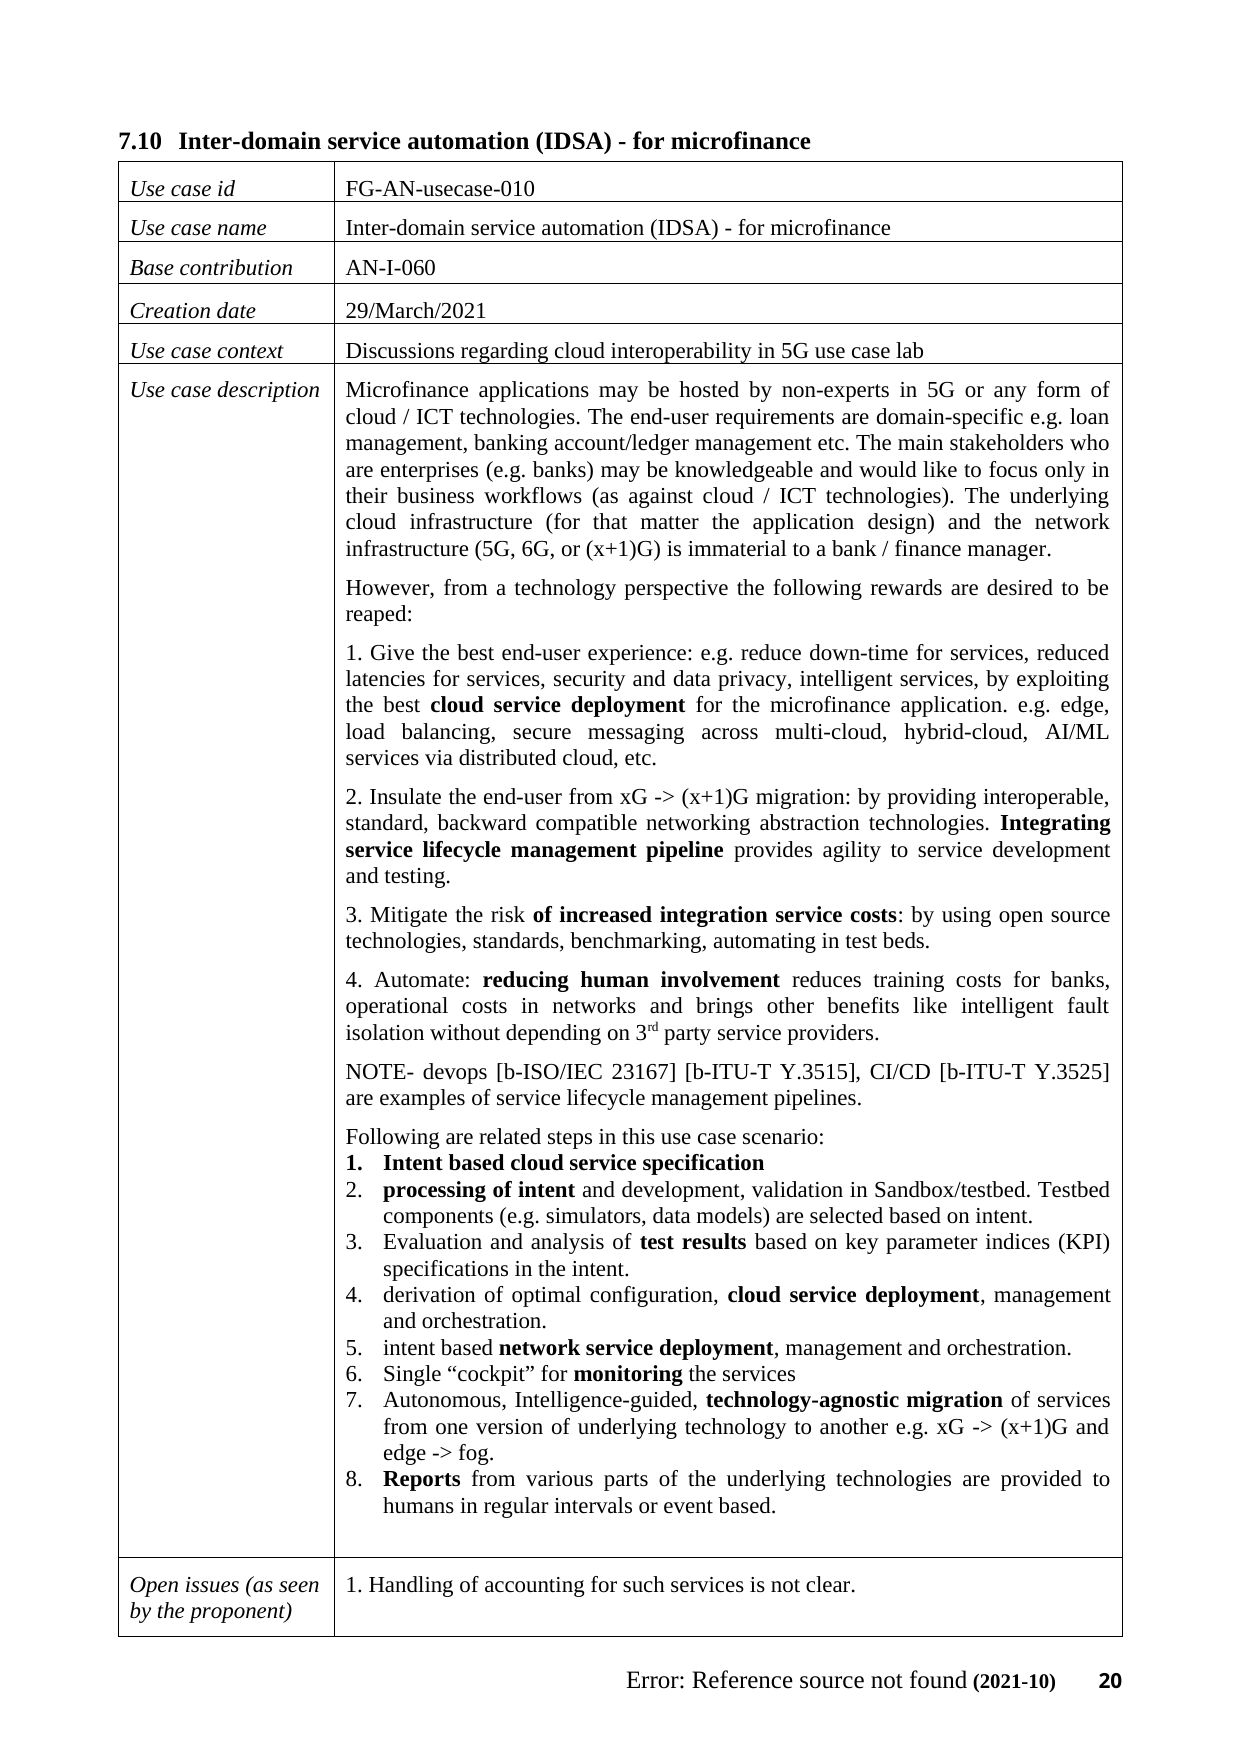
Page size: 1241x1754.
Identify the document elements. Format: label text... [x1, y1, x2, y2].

table_header Use case id [119, 162, 334, 201]
table_cell Base contribution [119, 242, 334, 283]
table_cell 1. Handling of accounting for such services is not clear. [335, 1558, 1122, 1636]
table_header FG-AN-usecase-010 [335, 162, 1122, 201]
table_cell Use case context [119, 324, 334, 363]
table_cell 29/March/2021 [335, 284, 1122, 323]
table_cell Use case name [119, 202, 334, 241]
table_cell Use case description [119, 364, 334, 1557]
table_cell AN-I-060 [335, 242, 1122, 283]
table_cell Microfinance applications may be hosted by non-experts in 5G or any form of cloud / ICT technologies. The end-user requirements are domain-specific e.g. loan management, banking account/ledger management etc. The main stakeholders who are enterprises (e.g. banks) may be knowledgeable and would like to focus only in their business workflows (as against cloud / ICT technologies). The underlying cloud infrastructure (for that matter the application design) and the network infrastructure (5G, 6G, or (x+1)G) is immaterial to a bank / finance manager. However, from a technology perspective the following rewards are desired to be reaped: 1. Give the best end-user experience: e.g. reduce down-time for services, reduced latencies for services, security and data privacy, intelligent services, by exploiting the best cloud service deployment for the microfinance application. e.g. edge, load balancing, secure messaging across multi-cloud, hybrid-cloud, AI/ML services via distributed cloud, etc. 2. Insulate the end-user from xG -> (x+1)G migration: by providing interoperable, standard, backward compatible networking abstraction technologies. Integrating service lifecycle management pipeline provides agility to service development and testing. 3. Mitigate the risk of increased integration service costs: by using open source technologies, standards, benchmarking, automating in test beds. 4. Automate: reducing human involvement reduces training costs for banks, operational costs in networks and brings other benefits like intelligent fault isolation without depending on 3rd party service providers. NOTE- devops [b-ISO/IEC 23167] [b-ITU-T Y.3515], CI/CD [b-ITU-T Y.3525] are examples of service lifecycle management pipelines. Following are related steps in this use case scenario: Intent based cloud service specification processing of intent and development, validation in Sandbox/testbed. Testbed components (e.g. simulators, data models) are selected based on intent. Evaluation and analysis of test results based on key parameter indices (KPI) specifications in the intent. derivation of optimal configuration, cloud service deployment, management and orchestration. intent based network service deployment, management and orchestration. Single “cockpit” for monitoring the services Autonomous, Intelligence-guided, technology-agnostic migration of services from one version of underlying technology to another e.g. xG -> (x+1)G and edge -> fog. Reports from various parts of the underlying technologies are provided to humans in regular intervals or event based. [335, 364, 1122, 1557]
subtitle Inter-domain service automation (IDSA) - for microfinance [118, 126, 1122, 155]
table_cell Inter-domain service automation (IDSA) - for microfinance [335, 202, 1122, 241]
table_cell Discussions regarding cloud interoperability in 5G use case lab [335, 324, 1122, 363]
table_cell Open issues (as seen by the proponent) [119, 1558, 334, 1636]
table_cell Creation date [119, 284, 334, 323]
